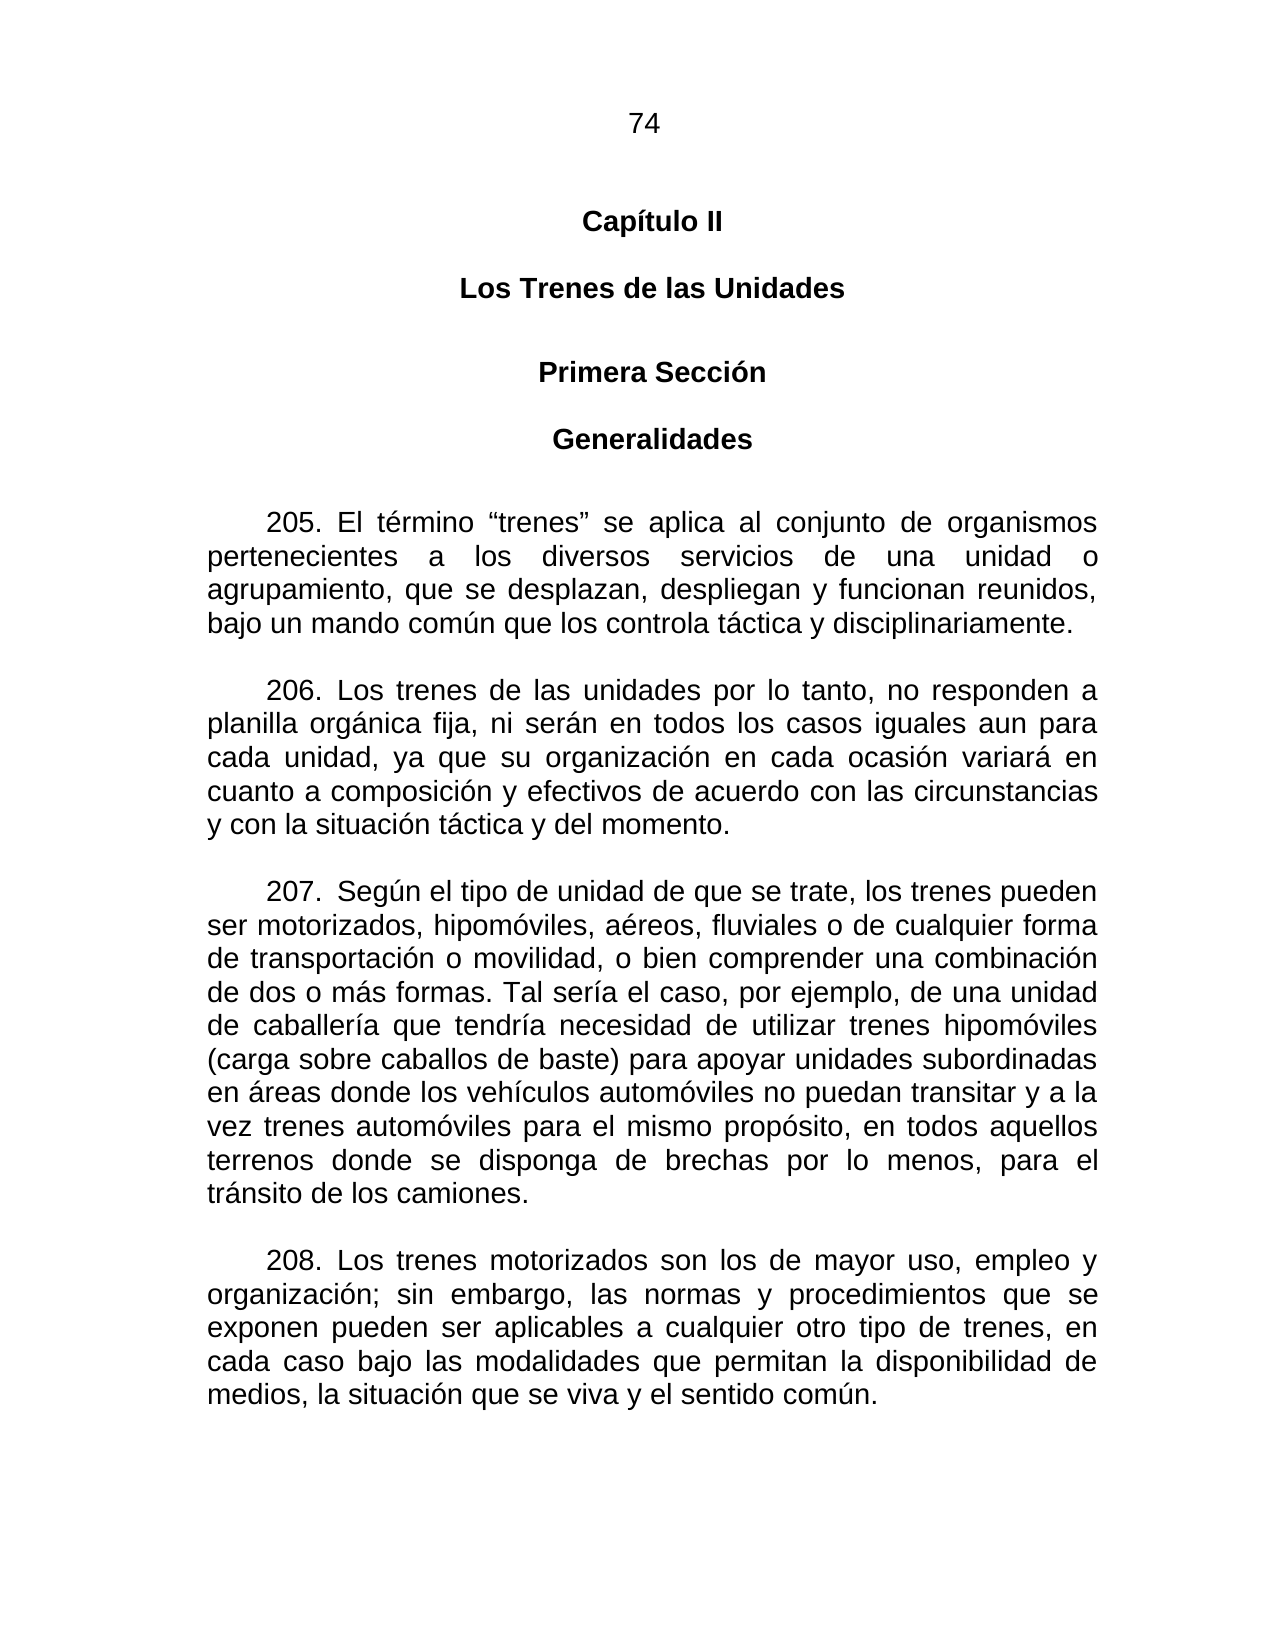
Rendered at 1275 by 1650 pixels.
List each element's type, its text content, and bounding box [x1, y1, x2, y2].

subtitle Primera Sección Generalidades [534, 355, 771, 456]
list Los trenes motorizados son los de mayor uso, empleo y organización; sin embargo, las normas y procedimientos que se exponen pueden ser aplicables a cualquier otro tipo de trenes, en cada caso bajo las modalidades que permitan la disponibilidad de medios, la situación que se viva y el sentido común. [207, 1243, 1099, 1411]
list Según el tipo de unidad de que se trate, los trenes pueden ser motorizados, hipomóviles, aéreos, fluviales o de cualquier forma de transportación o movilidad, o bien comprender una combinación de dos o más formas. Tal sería el caso, por ejemplo, de una unidad de caballería que tendría necesidad de utilizar trenes hipomóviles (carga sobre caballos de baste) para apoyar unidades subordinadas en áreas donde los vehículos automóviles no puedan transitar y a la vez trenes automóviles para el mismo propósito, en todos aquellos terrenos donde se disponga de brechas por lo menos, para el tránsito de los camiones. [207, 874, 1099, 1210]
subtitle Capítulo II [253, 204, 1051, 238]
list El término “trenes” se aplica al conjunto de organismos pertenecientes a los diversos servicios de una unidad o agrupamiento, que se desplazan, despliegan y funcionan reunidos, bajo un mando común que los controla táctica y disciplinariamente. [207, 505, 1098, 639]
text Los Trenes de las Unidades [253, 272, 1051, 305]
list Los trenes de las unidades por lo tanto, no responden a planilla orgánica fija, ni serán en todos los casos iguales aun para cada unidad, ya que su organización en cada ocasión variará en cuanto a composición y efectivos de acuerdo con las circunstancias y con la situación táctica y del momento. [207, 673, 1099, 841]
